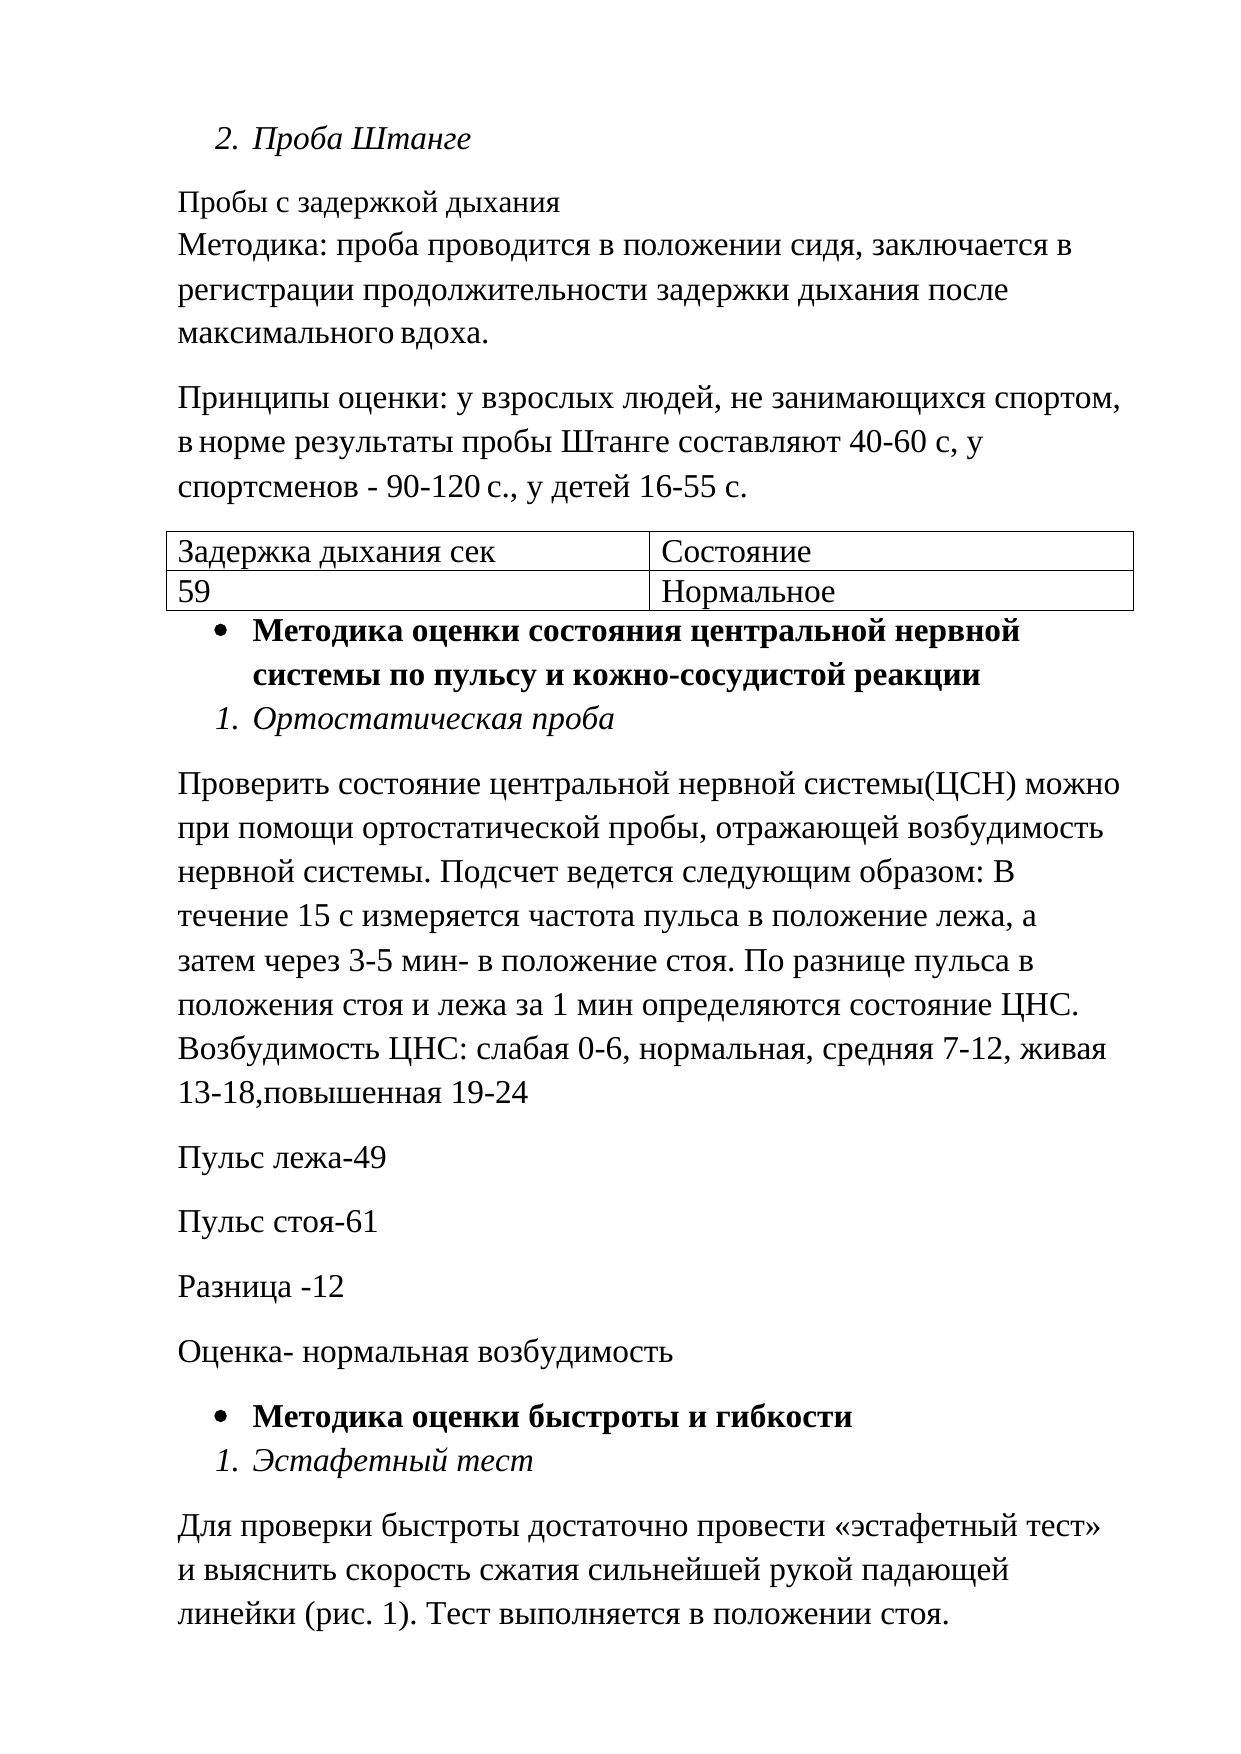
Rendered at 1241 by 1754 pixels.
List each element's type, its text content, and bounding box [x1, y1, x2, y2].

text Проверить состояние центральной нервной системы(ЦСН) можно при помощи ортостатической пробы, отражающей возбудимость нервной системы. Подсчет ведется следующим образом: В течение 15 с измеряется частота пульса в положение лежа, а затем через 3-5 мин- в положение стоя. По разнице пульса в положения стоя и лежа за 1 мин определяются состояние ЦНС. Возбудимость ЦНС: слабая 0-6, нормальная, средняя 7-12, живая 13-18,повышенная 19-24 [177, 763, 1122, 1110]
list Ортостатическая проба [215, 699, 1122, 737]
text Разница -12 [177, 1267, 1122, 1305]
text Пульс стоя-61 [177, 1202, 1122, 1240]
list Методика оценки быстроты и гибкости [215, 1396, 1122, 1435]
text Пробы с задержкой дыхания Методика: проба проводится в положении сидя, заключается в регистрации продолжительности задержки дыхания после максимального вдоха. [177, 183, 1122, 351]
text Оценка- нормальная возбудимость [177, 1332, 1122, 1370]
table_header Задержка дыхания сек [167, 532, 649, 570]
list Методика оценки состояния центральной нервной системы по пульсу и кожно-сосудистой реакции [215, 611, 1122, 693]
table_cell Нормальное [650, 571, 1133, 609]
text Пульс лежа-49 [177, 1137, 1122, 1175]
text Принципы оценки: у взрослых людей, не занимающихся спортом, в норме результаты пробы Штанге составляют 40-60 с, у спортсменов - 90-120 с., у детей 16-55 с. [177, 378, 1122, 504]
list Эстафетный тест [215, 1441, 1122, 1479]
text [177, 1505, 1122, 1632]
list Проба Штанге [215, 118, 1122, 156]
table_header Состояние [650, 532, 1133, 570]
table_cell 59 [167, 571, 649, 609]
